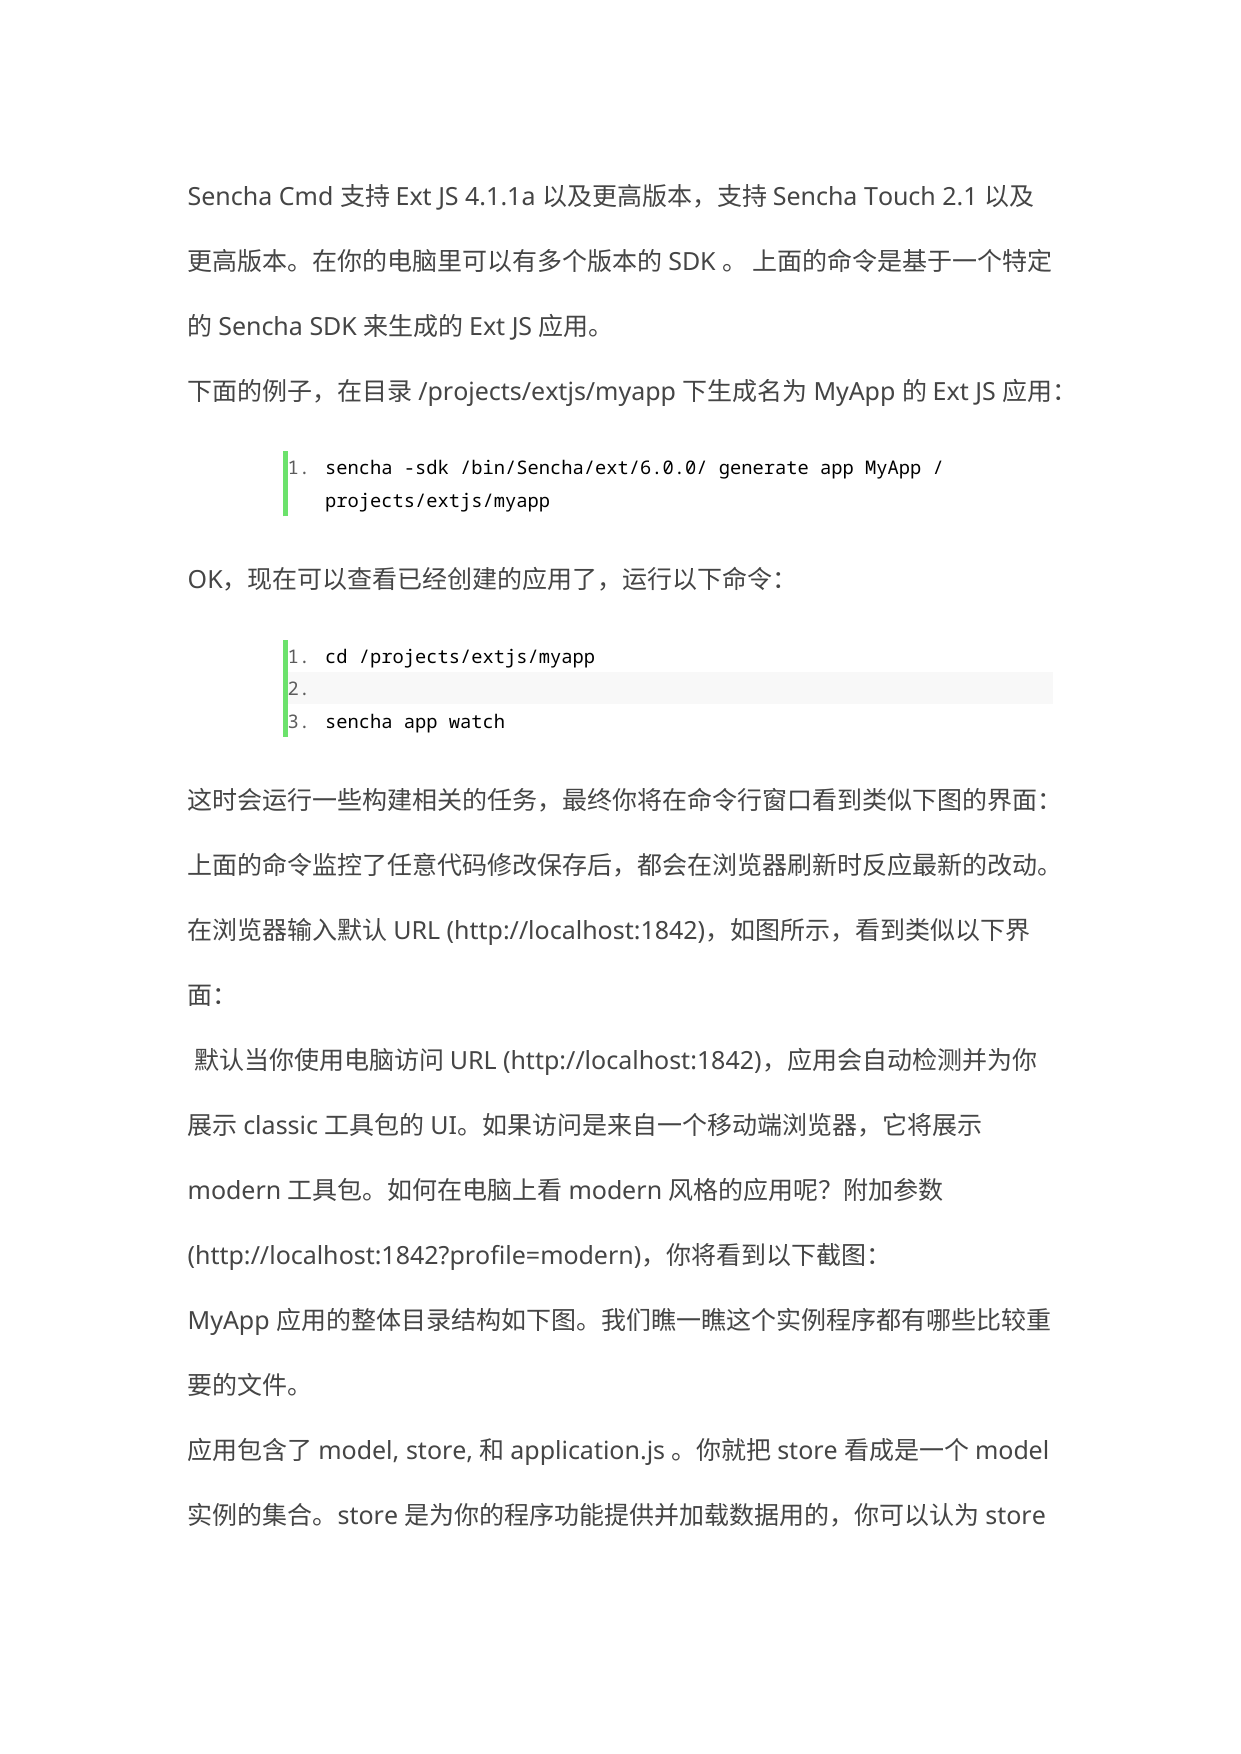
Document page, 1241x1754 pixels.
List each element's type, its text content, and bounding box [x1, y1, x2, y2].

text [187, 1416, 1053, 1546]
list sencha app watch [288, 704, 1053, 737]
text 默认当你使用电脑访问 URL (http://localhost:1842)，应用会自动检测并为你展示 classic 工具包的 UI。如果访问是来自一个移动端浏览器，它将展示 modern 工具包。如何在电脑上看 modern 风格的应用呢？附加参数 (http://localhost:1842?profile=modern)，你将看到以下截图： [187, 1026, 1053, 1286]
text 上面的命令监控了任意代码修改保存后，都会在浏览器刷新时反应最新的改动。 [187, 831, 1053, 896]
text 在浏览器输入默认 URL (http://localhost:1842)，如图所示，看到类似以下界面： [187, 896, 1053, 1026]
list sencha -sdk /bin/Sencha/ext/6.0.0/ generate app MyApp /projects/extjs/myapp [288, 451, 1053, 516]
text MyApp 应用的整体目录结构如下图。我们瞧一瞧这个实例程序都有哪些比较重要的文件。 [187, 1286, 1053, 1416]
text 这时会运行一些构建相关的任务，最终你将在命令行窗口看到类似下图的界面： [187, 766, 1053, 831]
text 下面的例子，在目录 /projects/extjs/myapp 下生成名为 MyApp 的 Ext JS 应用： [187, 357, 1053, 422]
text Sencha Cmd 支持 Ext JS 4.1.1a 以及更高版本，支持 Sencha Touch 2.1 以及更高版本。在你的电脑里可以有多个版本的 SDK 。 上面的命令是基于一个特定的 Sencha SDK 来生成的 Ext JS 应用。 [187, 162, 1053, 357]
list cd /projects/extjs/myapp [283, 639, 1053, 672]
text OK，现在可以查看已经创建的应用了，运行以下命令： [187, 545, 1053, 610]
